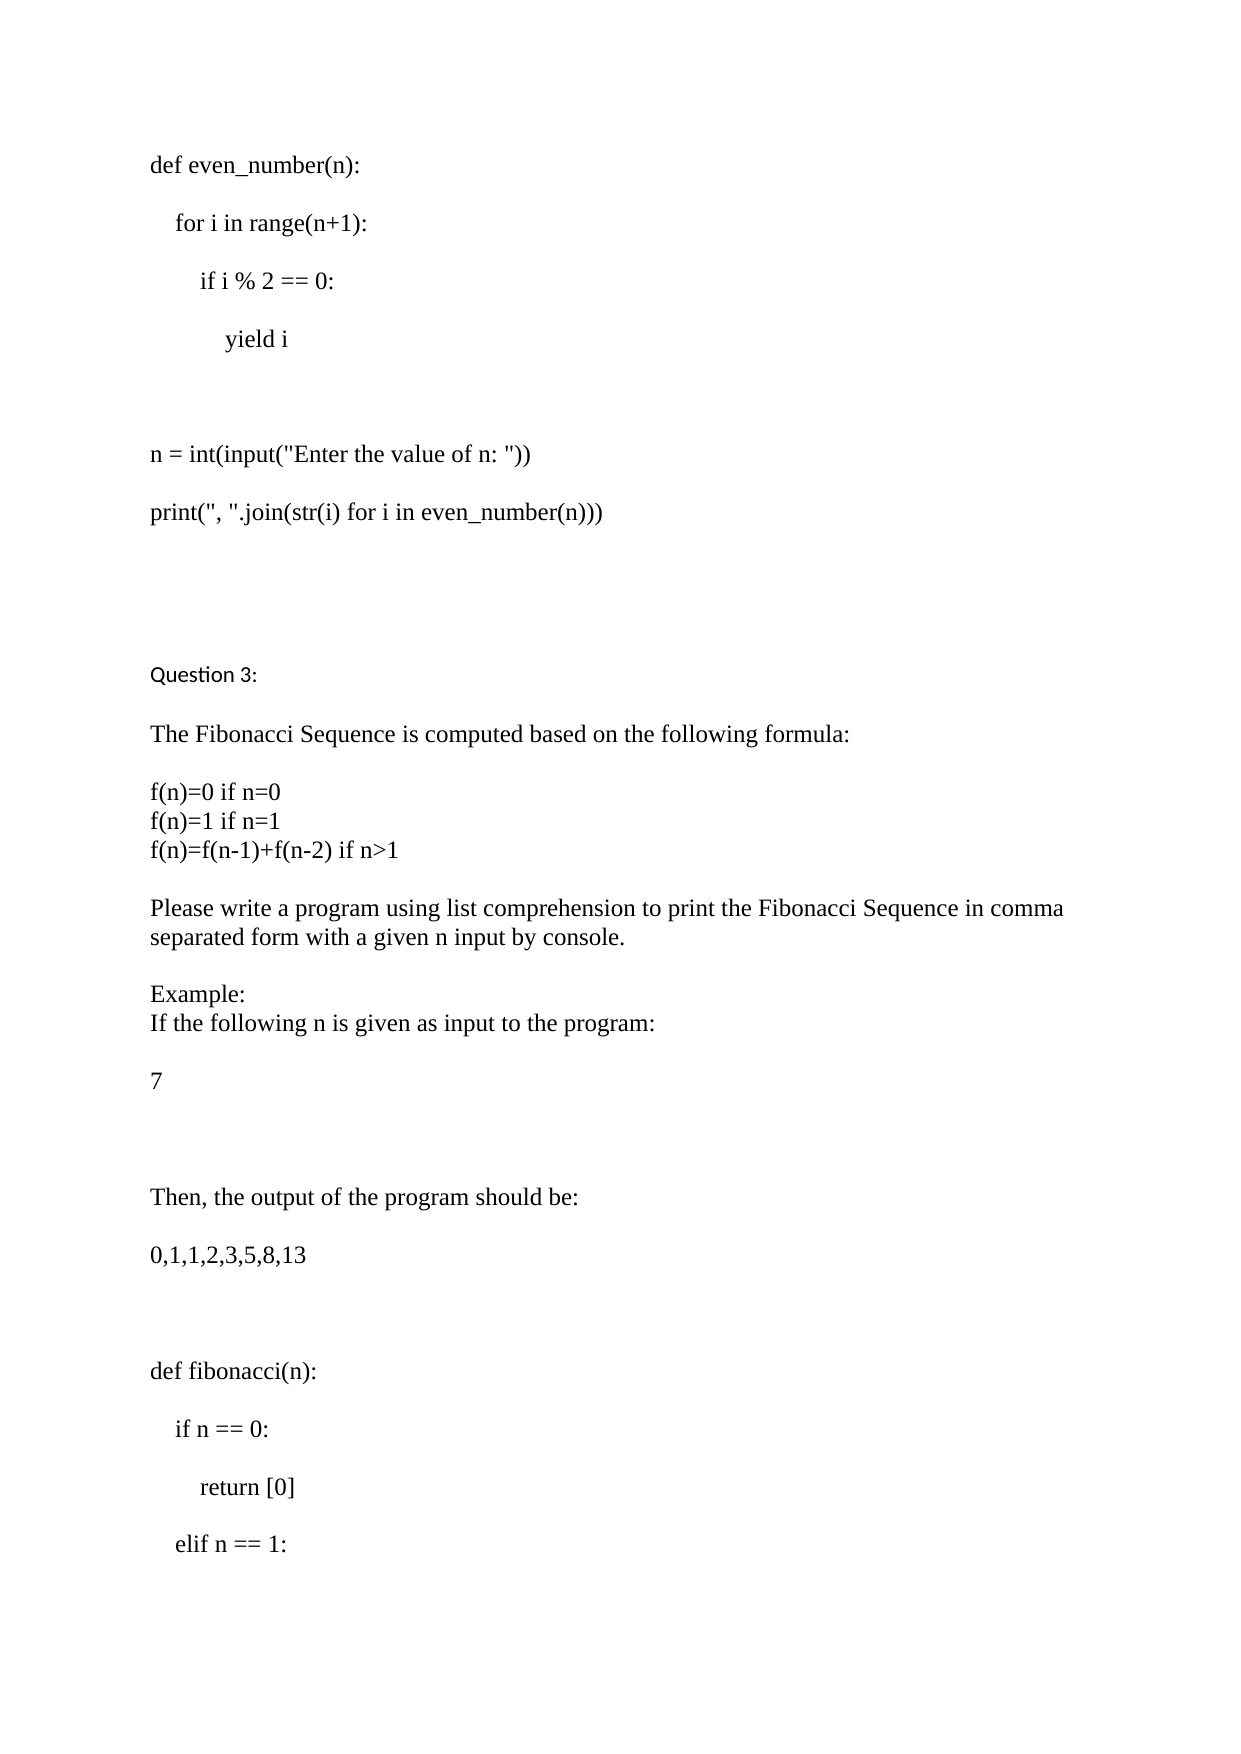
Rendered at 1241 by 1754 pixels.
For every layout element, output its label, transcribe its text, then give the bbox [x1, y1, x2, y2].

text 0,1,1,2,3,5,8,13 [150, 1240, 1090, 1269]
text def fibonacci(n): [150, 1356, 1090, 1384]
text print(", ".join(str(i) for i in even_number(n))) [150, 497, 1090, 526]
text The Fibonacci Sequence is computed based on the following formula: [150, 719, 1090, 748]
text for i in range(n+1): [150, 208, 1090, 237]
text elif n == 1: [150, 1529, 1090, 1558]
text return [0] [150, 1472, 1090, 1500]
text Question 3: [150, 660, 1090, 688]
text yield i [150, 324, 1090, 352]
text f(n)=0 if n=0 f(n)=1 if n=1 f(n)=f(n-1)+f(n-2) if n>1 [150, 777, 1090, 864]
text if i % 2 == 0: [150, 266, 1090, 294]
text Example: If the following n is given as input to the program: [150, 979, 1090, 1037]
text n = int(input("Enter the value of n: ")) [150, 439, 1090, 468]
text Please write a program using list comprehension to print the Fibonacci Sequence in comma separated form with a given n input by console. [150, 893, 1090, 950]
text Then, the output of the program should be: [150, 1182, 1090, 1211]
text if n == 0: [150, 1414, 1090, 1442]
text 7 [150, 1066, 1090, 1095]
text def even_number(n): [150, 150, 1090, 179]
